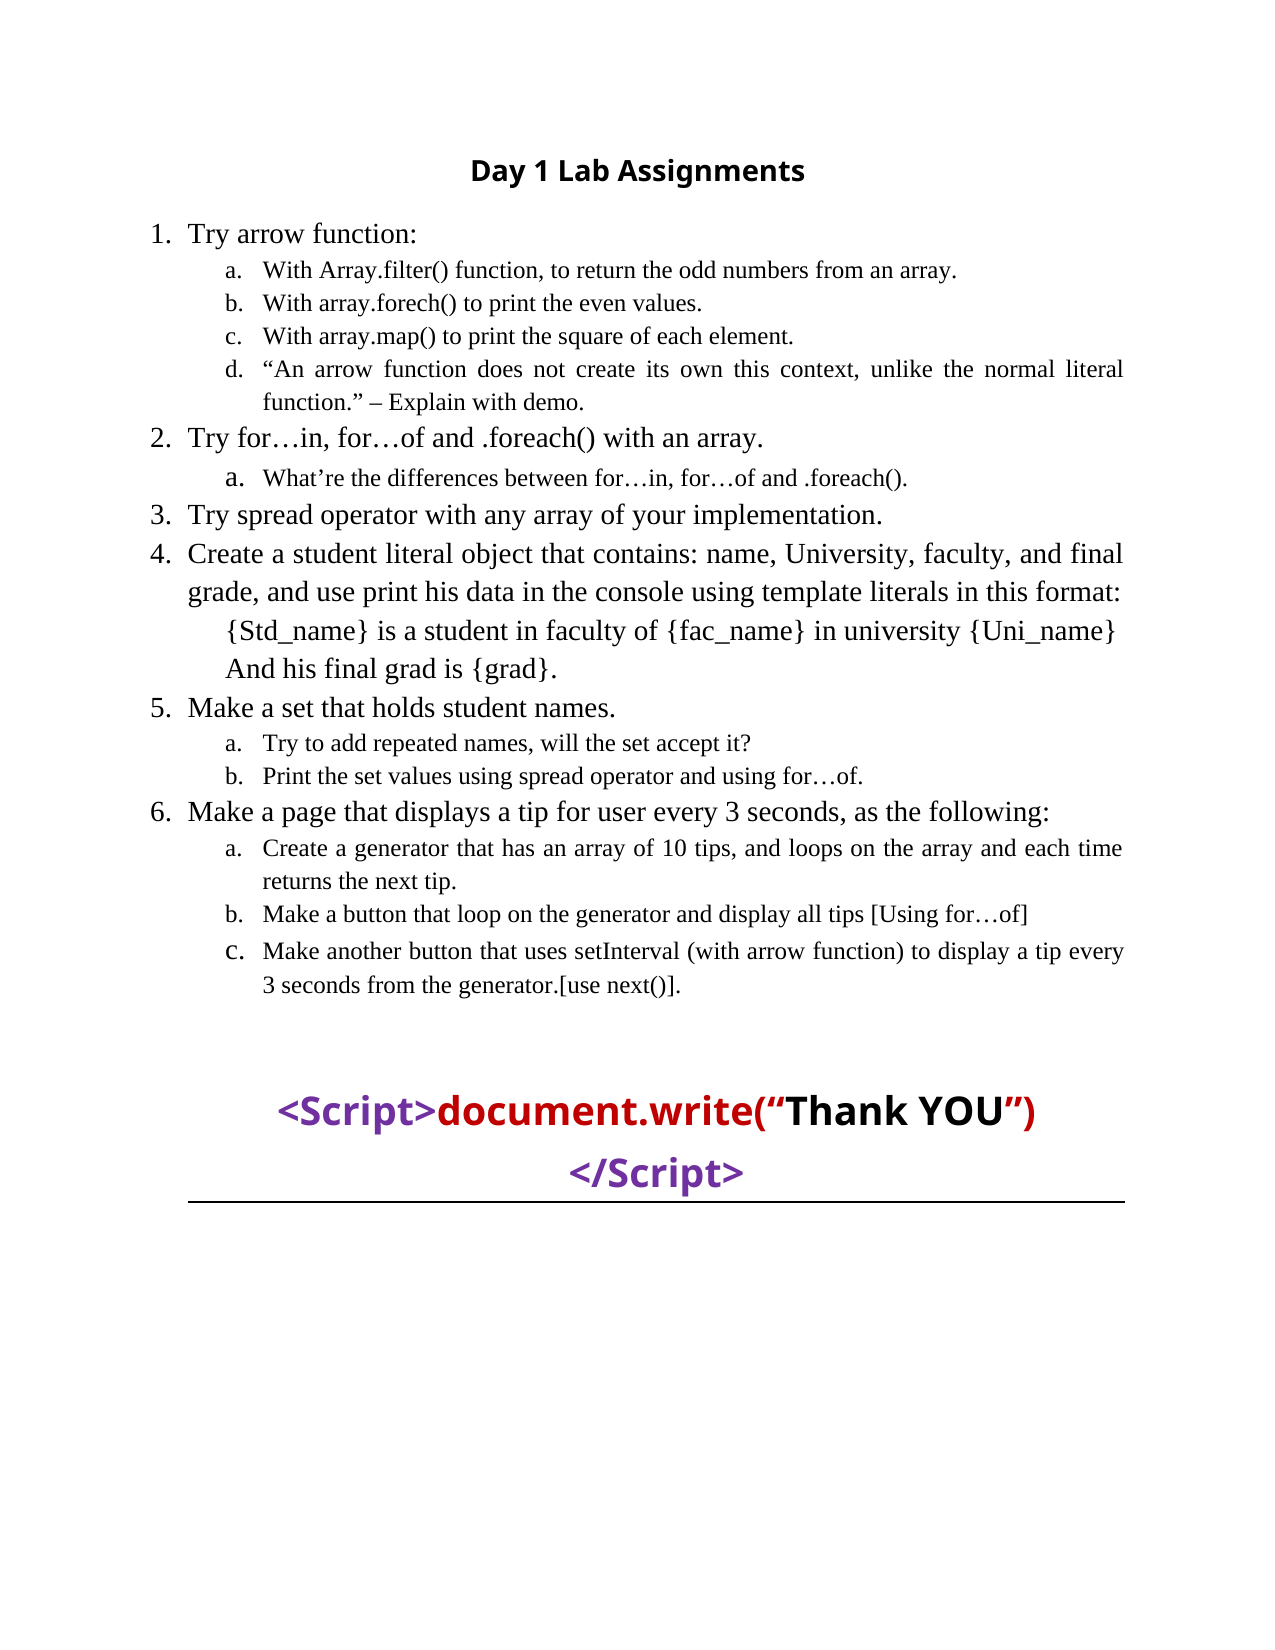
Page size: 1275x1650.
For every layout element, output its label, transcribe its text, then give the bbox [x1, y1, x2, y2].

list Try to add repeated names, will the set accept it? [225, 728, 1125, 757]
list Try spread operator with any array of your implementation. [150, 497, 1125, 531]
list Try for…in, for…of and .foreach() with an array. [150, 420, 1125, 454]
list Make a page that displays a tip for user every 3 seconds, as the following: [150, 794, 1125, 828]
text <Script>document.write(“Thank YOU”) </Script> [187, 1083, 1125, 1203]
list Create a student literal object that contains: name, University, faculty, and final grade, and use print his data in the console using template literals in this format: [150, 536, 1125, 608]
text Day 1 Lab Assignments [150, 150, 1125, 190]
list With array.map() to print the square of each element. [225, 321, 1125, 350]
list “An arrow function does not create its own this context, unlike the normal literal function.” – Explain with demo. [225, 354, 1125, 416]
list Make a set that holds student names. [150, 690, 1125, 723]
list Create a generator that has an array of 10 tips, and loops on the array and each time returns the next tip. [225, 833, 1125, 895]
list {Std_name} is a student in faculty of {fac_name} in university {Uni_name} [225, 613, 1125, 646]
list Make another button that uses setInterval (with arrow function) to display a tip every 3 seconds from the generator.[use next()]. [225, 932, 1125, 999]
list Make a button that loop on the generator and display all tips [Using for…of] [225, 899, 1125, 928]
list Print the set values using spread operator and using for…of. [225, 761, 1125, 790]
list What’re the differences between for…in, for…of and .foreach(). [225, 459, 1125, 492]
list And his final grad is {grad}. [225, 651, 1125, 685]
list With array.forech() to print the even values. [225, 288, 1125, 317]
list With Array.filter() function, to return the odd numbers from an array. [225, 255, 1125, 284]
list Try arrow function: [150, 216, 1125, 250]
